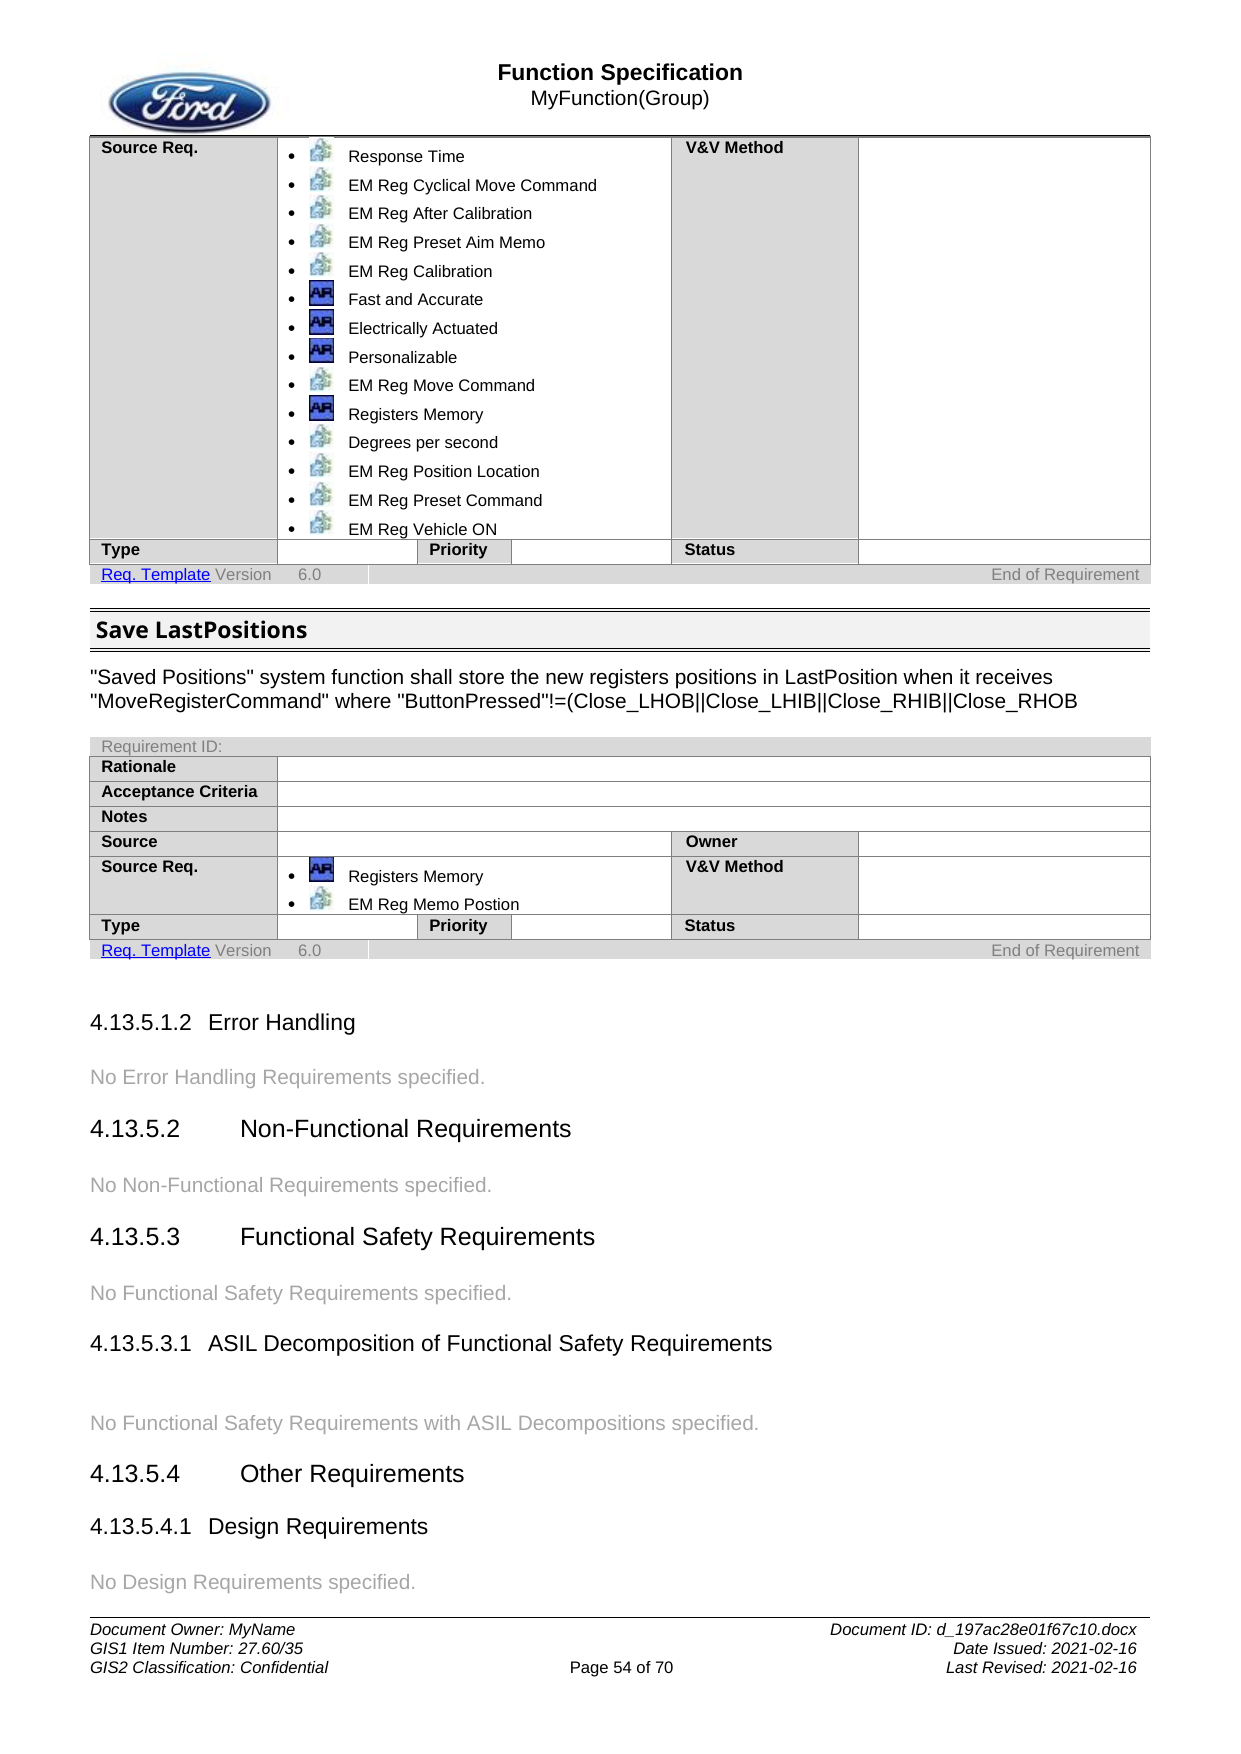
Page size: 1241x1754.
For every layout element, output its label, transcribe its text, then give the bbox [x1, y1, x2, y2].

text No Error Handling Requirements specified. [90, 1065, 1150, 1089]
picture [89, 53, 290, 136]
picture [309, 366, 334, 392]
table_cell [512, 540, 671, 563]
table_header Requirement ID: [90, 737, 1151, 756]
table_cell V&V Method [672, 857, 858, 914]
text Save LastPositions [90, 612, 1150, 648]
picture [309, 510, 334, 535]
table_cell [859, 915, 1150, 939]
text No Non-Functional Requirements specified. [90, 1173, 1150, 1197]
table_cell Registers Memory EM Reg Memo Postion [278, 857, 671, 914]
text No Functional Safety Requirements with ASIL Decompositions specified. [90, 1410, 1150, 1434]
table_cell Priority [418, 540, 511, 563]
picture [309, 309, 334, 335]
table_cell Type [90, 540, 277, 563]
picture [309, 338, 334, 363]
table_cell Req. Template Version [90, 940, 287, 959]
table_cell [278, 807, 1150, 831]
table_cell [278, 915, 417, 939]
subtitle Other Requirements [90, 1459, 1150, 1488]
table_cell Rationale [90, 757, 277, 781]
table_cell End of Requirement [369, 565, 1151, 584]
picture [309, 280, 334, 306]
table_cell 6.0 [287, 565, 368, 584]
table_cell Priority [418, 915, 511, 939]
table_cell V&V Method [672, 138, 858, 538]
table_cell Status [672, 540, 858, 563]
table_cell [278, 832, 671, 856]
table_cell Response Time EM Reg Cyclical Move Command EM Reg After Calibration EM Reg Preset Aim Memo EM Reg Calibration Fast and Accurate Electrically Actuated Personalizable EM Reg Move Command Registers Memory Degrees per second EM Reg Position Location EM Reg Preset Command EM Reg Vehicle ON [278, 138, 671, 538]
picture [309, 452, 334, 478]
text "Saved Positions" system function shall store the new registers positions in LastPosition when it receives "MoveRegisterCommand" where "ButtonPressed"!=(Close_LHOB||Close_LHIB||Close_RHIB||Close_RHOB [90, 665, 1150, 713]
subtitle ASIL Decomposition of Functional Safety Requirements [90, 1330, 1150, 1356]
table_cell [278, 540, 417, 563]
table_cell Source [90, 832, 277, 856]
table_cell End of Requirement [369, 940, 1151, 959]
picture [309, 395, 334, 421]
table_cell Acceptance Criteria [90, 782, 277, 806]
table_cell [859, 540, 1150, 563]
text No Design Requirements specified. [90, 1570, 1150, 1594]
table_cell Notes [90, 807, 277, 831]
table_cell [278, 757, 1150, 781]
picture [309, 166, 334, 192]
table_cell [859, 857, 1150, 914]
picture [309, 252, 334, 277]
subtitle Functional Safety Requirements [90, 1222, 1150, 1251]
picture [309, 481, 334, 507]
picture [309, 223, 334, 249]
picture [309, 137, 334, 163]
subtitle Design Requirements [90, 1513, 1150, 1539]
picture [309, 194, 334, 220]
table_cell [278, 782, 1150, 806]
table_cell [512, 915, 671, 939]
table_cell 6.0 [287, 940, 368, 959]
subtitle Error Handling [90, 1008, 1150, 1035]
subtitle Non-Functional Requirements [90, 1114, 1150, 1143]
table_cell Source Req. [90, 138, 277, 538]
text No Functional Safety Requirements specified. [90, 1281, 1150, 1305]
picture [309, 885, 334, 911]
picture [309, 423, 334, 449]
table_cell Type [90, 915, 277, 939]
table_cell Owner [672, 832, 858, 856]
table_cell [859, 832, 1150, 856]
table_cell Status [672, 915, 858, 939]
table_cell [859, 138, 1150, 538]
table_cell Source Req. [90, 857, 277, 914]
picture [309, 857, 334, 882]
table_cell Req. Template Version [90, 565, 287, 584]
